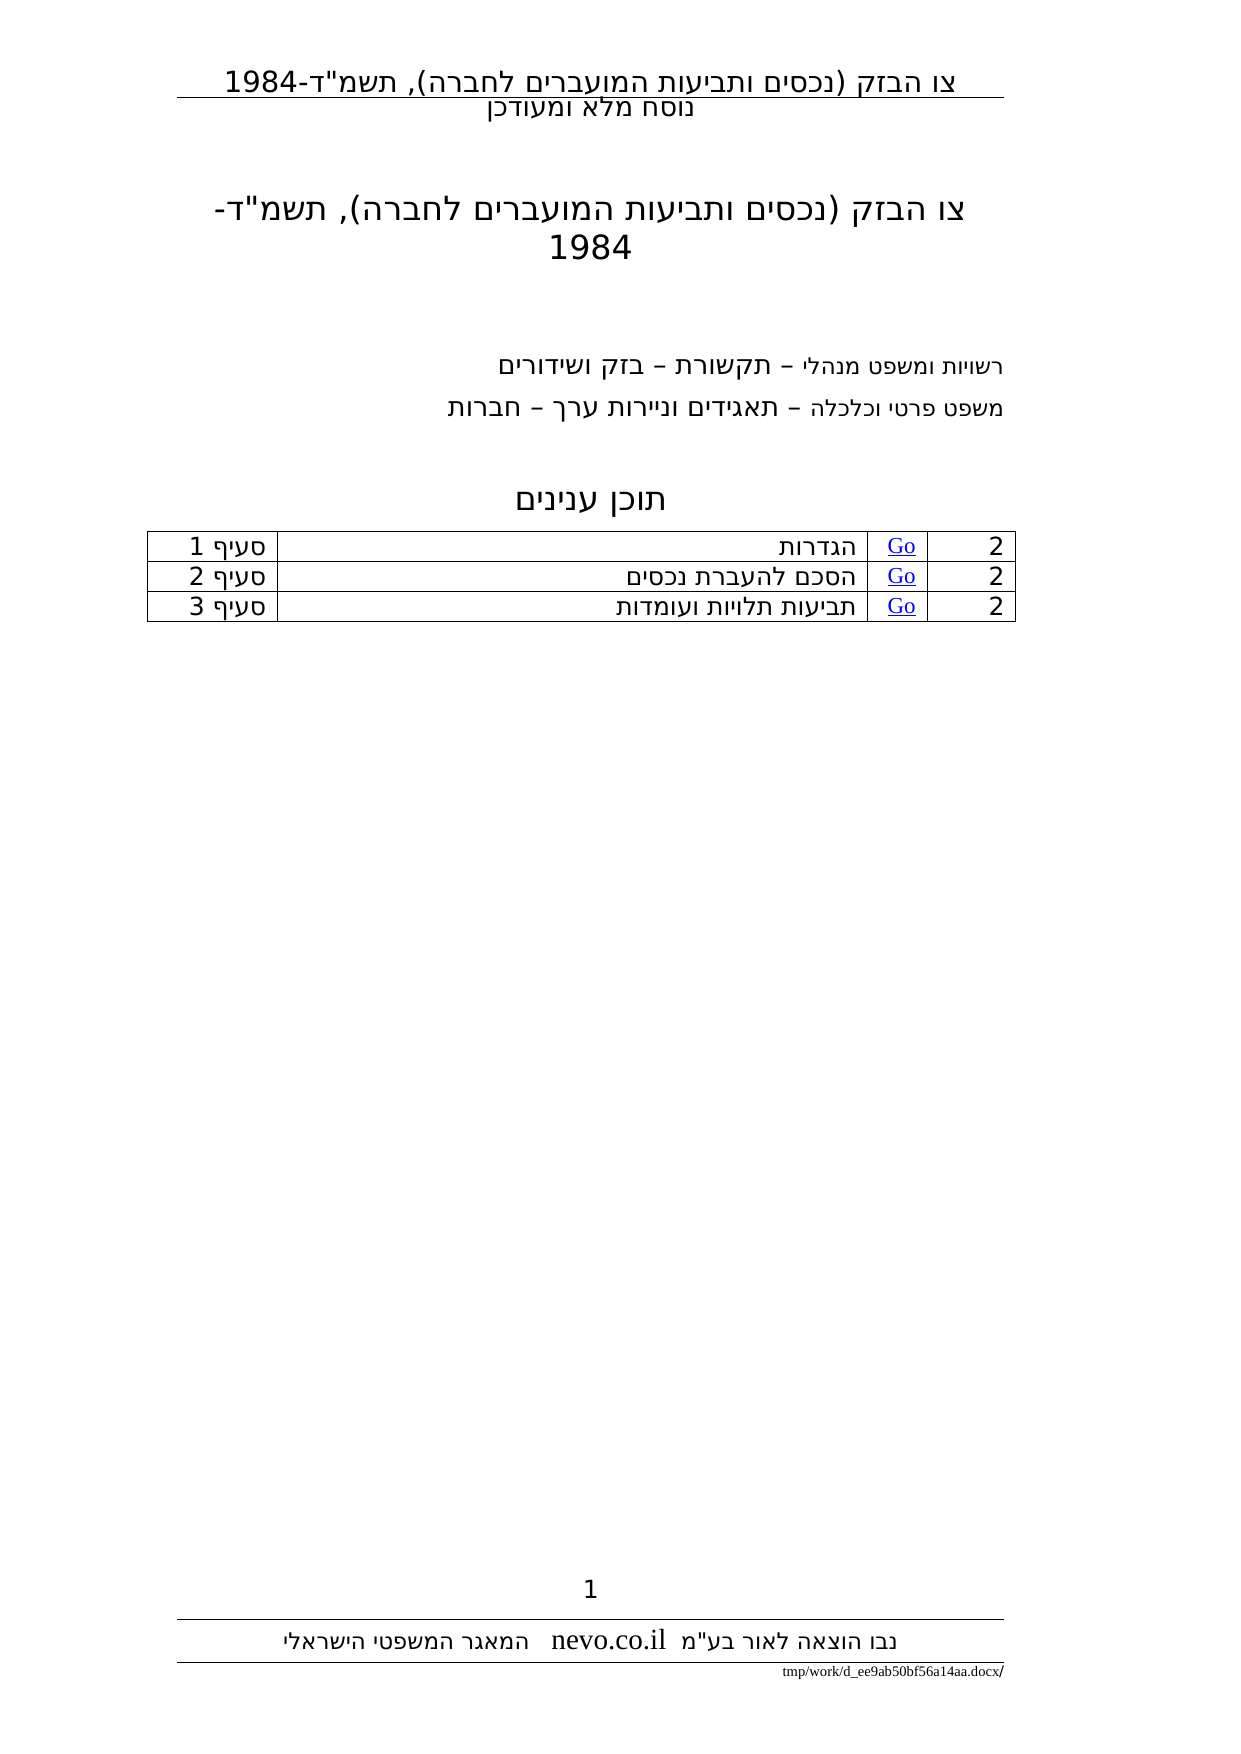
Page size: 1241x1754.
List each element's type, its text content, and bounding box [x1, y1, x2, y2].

table_cell הסכם להעברת נכסים [278, 562, 867, 591]
text רשויות ומשפט מנהלי – תקשורת – בזק ושידורים [59, 350, 1004, 381]
text תוכן ענינים [177, 479, 1004, 518]
table_cell 2 [928, 592, 1015, 621]
text צו הבזק (נכסים ותביעות המועברים לחברה), תשמ"ד-1984 [177, 189, 1004, 267]
table_header הגדרות [278, 532, 867, 561]
table_cell Go [868, 562, 927, 591]
table_cell סעיף 3 [148, 592, 277, 621]
table_header סעיף 1 [148, 532, 277, 561]
text משפט פרטי וכלכלה – תאגידים וניירות ערך – חברות [59, 392, 1004, 423]
table_header 2 [928, 532, 1015, 561]
table_header Go [868, 532, 927, 561]
table_cell תביעות תלויות ועומדות [278, 592, 867, 621]
table_cell 2 [928, 562, 1015, 591]
table_cell סעיף 2 [148, 562, 277, 591]
table_cell Go [868, 592, 927, 621]
